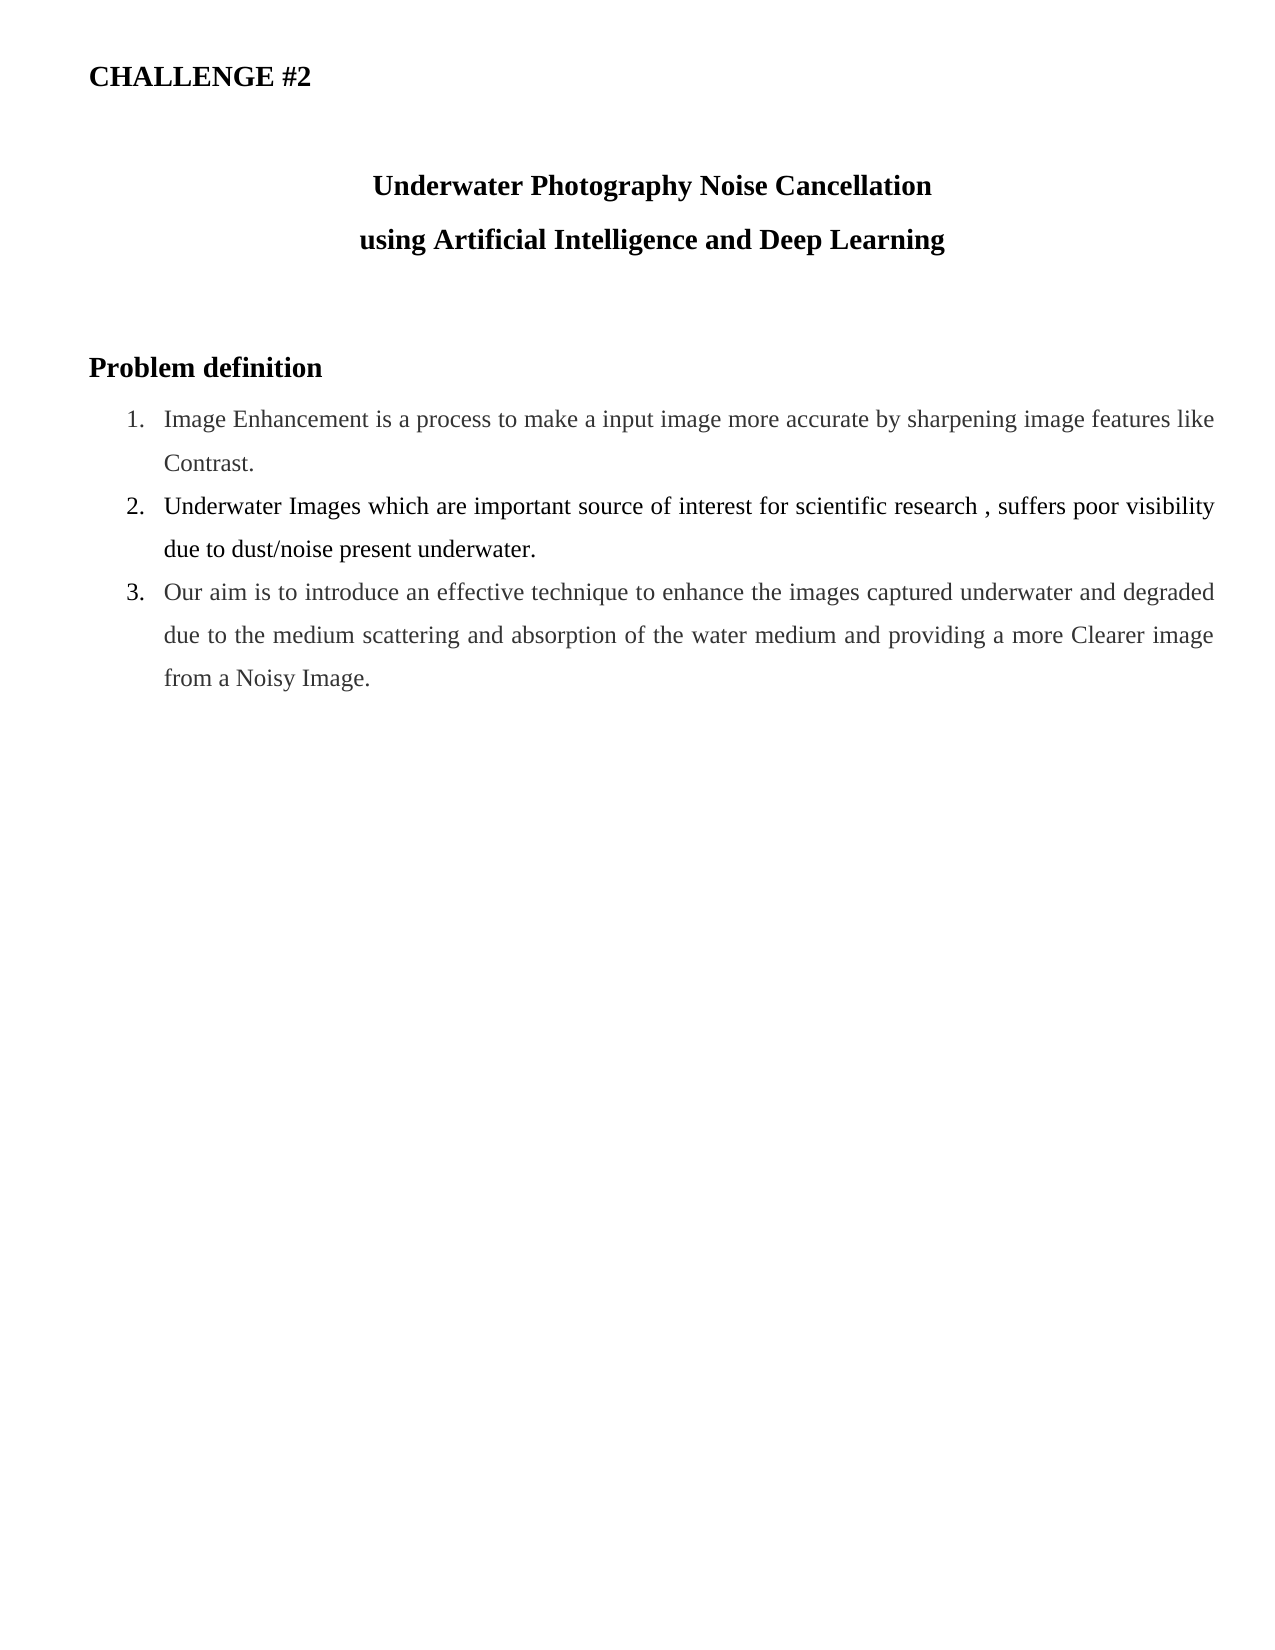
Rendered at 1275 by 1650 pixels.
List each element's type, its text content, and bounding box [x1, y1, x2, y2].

text Underwater Photography Noise Cancellation [88, 168, 1216, 201]
list Underwater Images which are important source of interest for scientific research , suffers poor visibility due to dust/noise present underwater. [126, 491, 1216, 563]
text Problem definition [88, 350, 1216, 384]
list Image Enhancement is a process to make a input image more accurate by sharpening image features like Contrast. [126, 404, 1216, 476]
text using Artificial Intelligence and Deep Learning [88, 222, 1216, 256]
text CHALLENGE #2 [88, 59, 1216, 93]
list Our aim is to introduce an effective technique to enhance the images captured underwater and degraded due to the medium scattering and absorption of the water medium and providing a more Clearer image from a Noisy Image. [126, 577, 1216, 692]
